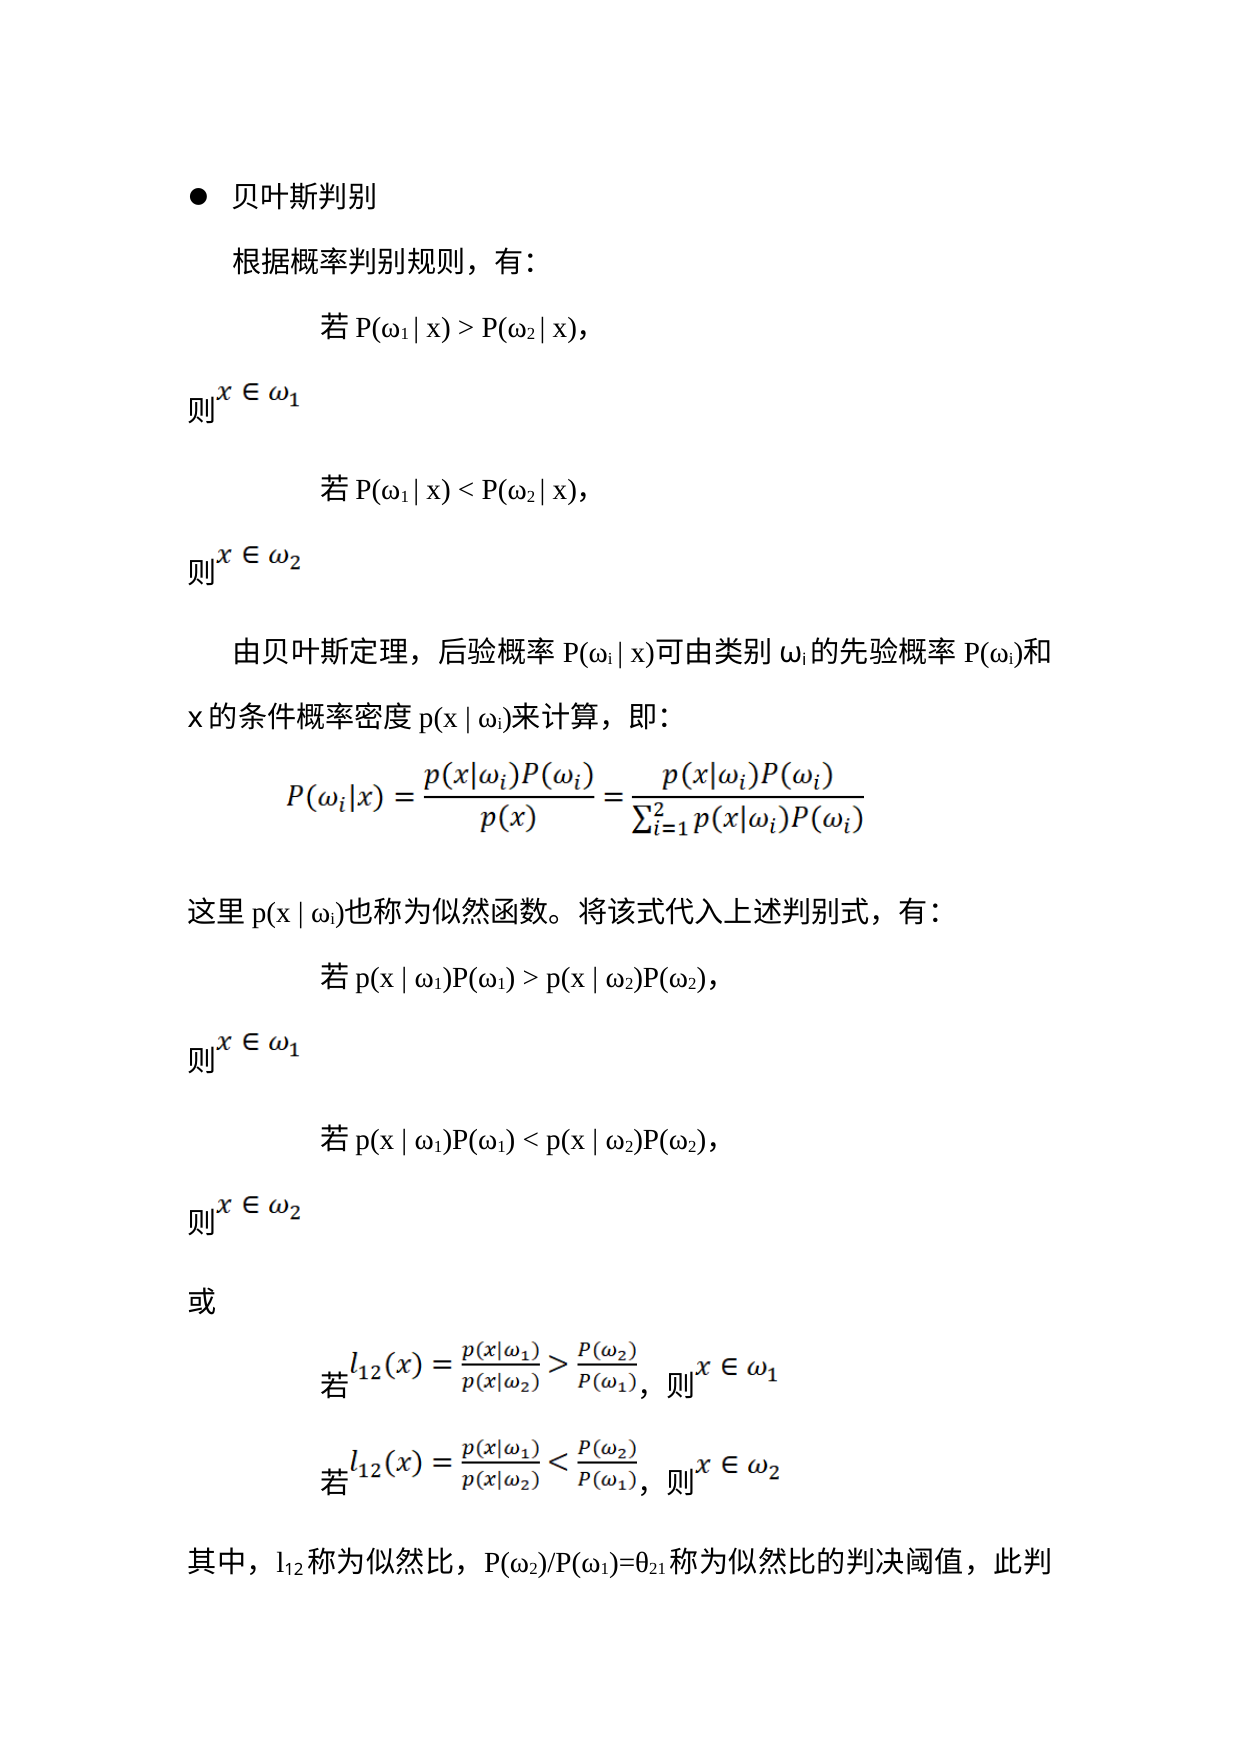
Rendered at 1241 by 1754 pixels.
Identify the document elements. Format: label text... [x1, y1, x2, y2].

text 若P(ω1 | x) < P(ω2 | x)， [187, 454, 1053, 519]
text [187, 1527, 1053, 1592]
text 根据概率判别规则，有： [187, 227, 1053, 292]
picture [286, 746, 864, 846]
text 这里p(x | ωi)也称为似然函数。将该式代入上述判别式，有： [187, 877, 1053, 942]
text 由贝叶斯定理，后验概率P(ωi | x)可由类别ωi的先验概率P(ωi)和x的条件概率密度p(x | ωi)来计算，即： [187, 617, 1053, 747]
text 则 [187, 357, 1053, 454]
picture [695, 1429, 782, 1494]
picture [695, 1331, 780, 1396]
text 若P(ω1 | x) > P(ω2 | x)， [187, 292, 1053, 357]
text 若p(x | ω1)P(ω1) < p(x | ω2)P(ω2)， [187, 1104, 1053, 1169]
text 则 [187, 1169, 1053, 1267]
picture [216, 356, 302, 421]
picture [349, 1331, 637, 1396]
picture [349, 1429, 637, 1494]
text 则 [187, 519, 1053, 617]
picture [216, 1006, 302, 1071]
picture [216, 1169, 303, 1234]
text 或 [187, 1267, 1053, 1332]
text 则 [187, 1007, 1053, 1104]
picture [216, 519, 303, 584]
text 若p(x | ω1)P(ω1) > p(x | ω2)P(ω2)， [187, 942, 1053, 1007]
list 贝叶斯判别 [187, 162, 1053, 227]
